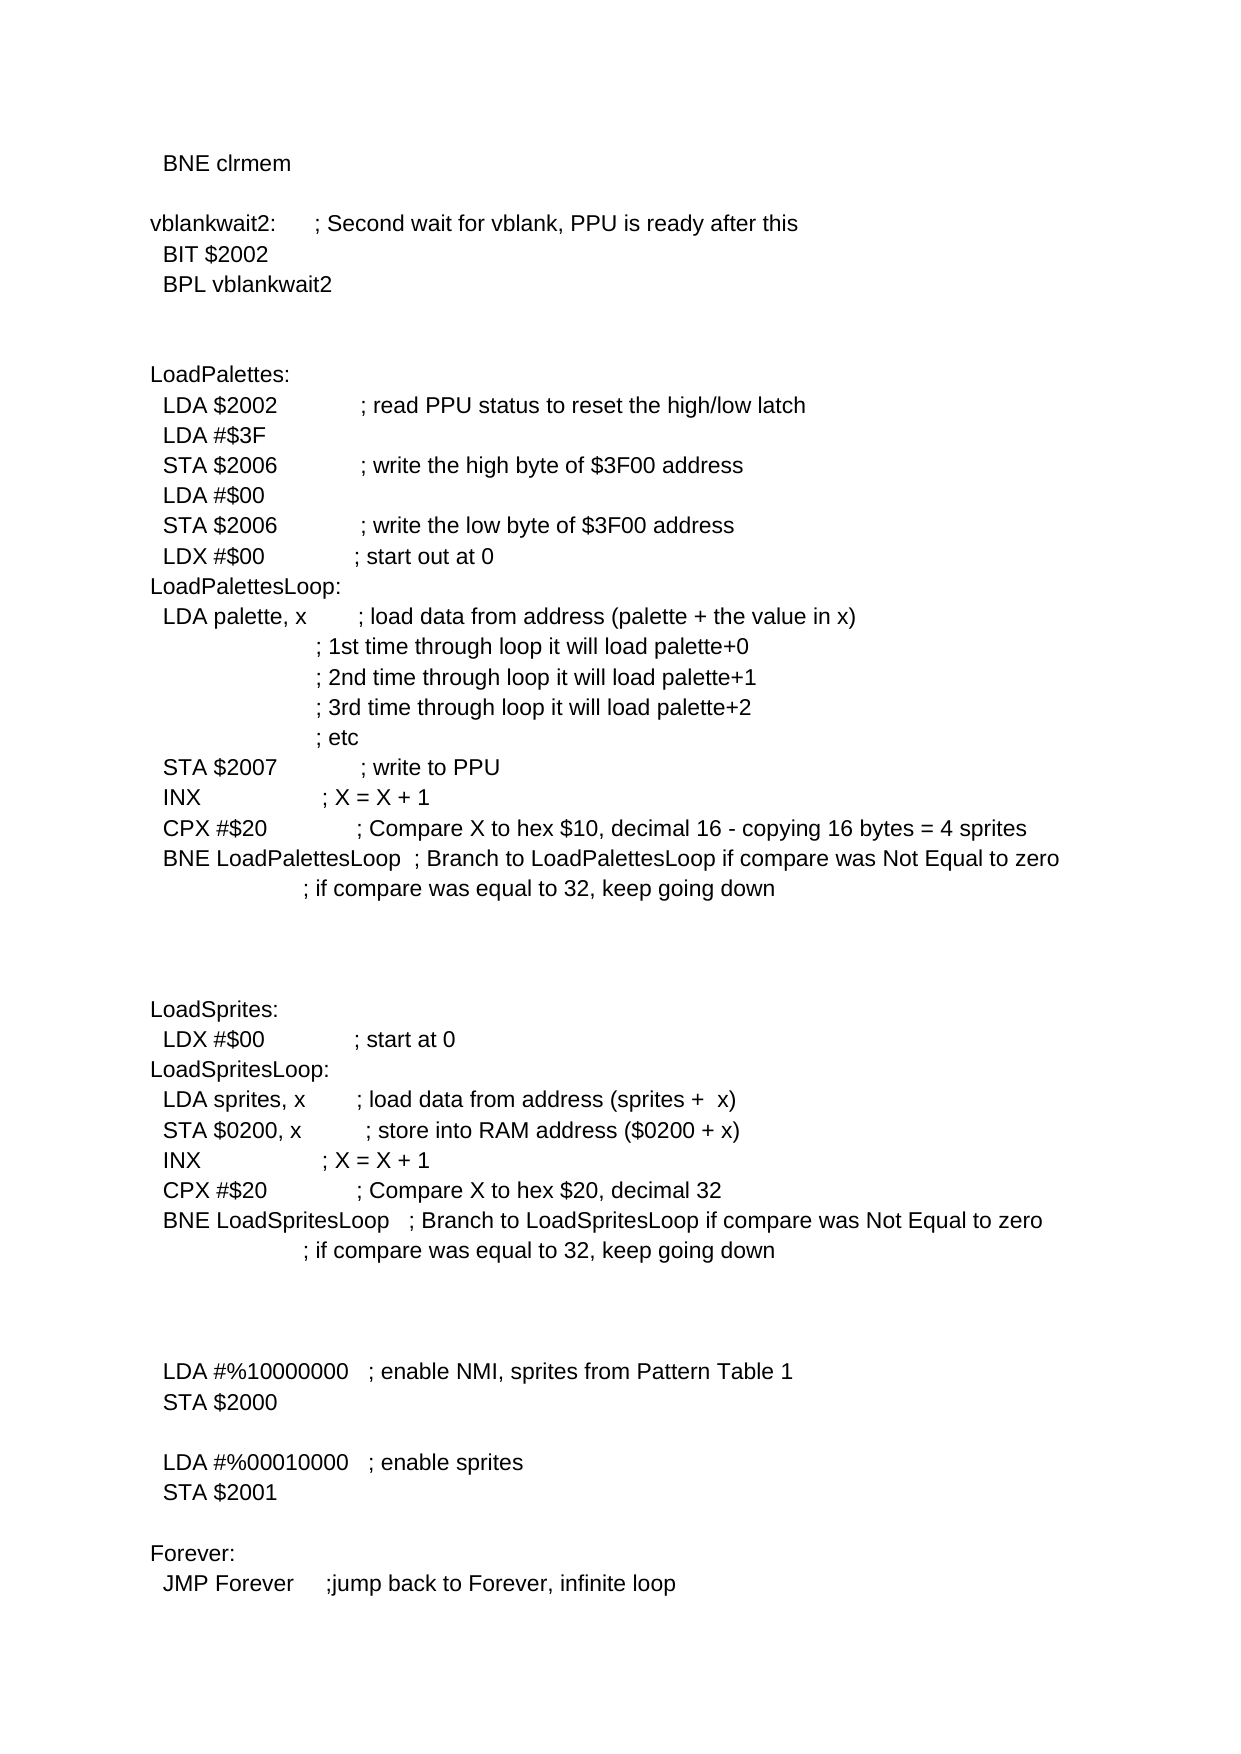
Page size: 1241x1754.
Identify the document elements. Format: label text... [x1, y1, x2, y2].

text LDA $2002 ; read PPU status to reset the high/low latch [150, 392, 1090, 418]
text ; if compare was equal to 32, keep going down [150, 1237, 1090, 1264]
text LDA sprites, x ; load data from address (sprites + x) [150, 1086, 1090, 1113]
text STA $2001 [150, 1479, 1090, 1506]
text ; if compare was equal to 32, keep going down [150, 875, 1090, 901]
text STA $0200, x ; store into RAM address ($0200 + x) [150, 1117, 1090, 1143]
text BNE clrmem [150, 150, 1090, 176]
text LoadSprites: [150, 996, 1090, 1022]
text LDX #$00 ; start out at 0 [150, 543, 1090, 569]
text STA $2006 ; write the low byte of $3F00 address [150, 512, 1090, 539]
text LDA #%00010000 ; enable sprites [150, 1449, 1090, 1475]
text ; 2nd time through loop it will load palette+1 [150, 663, 1090, 690]
text Forever: [150, 1539, 1090, 1566]
text LoadSpritesLoop: [150, 1056, 1090, 1083]
text ; etc [150, 724, 1090, 750]
text ; 1st time through loop it will load palette+0 [150, 633, 1090, 660]
text BPL vblankwait2 [150, 271, 1090, 297]
text LDA #%10000000 ; enable NMI, sprites from Pattern Table 1 [150, 1358, 1090, 1385]
text LoadPalettesLoop: [150, 573, 1090, 599]
text ; 3rd time through loop it will load palette+2 [150, 694, 1090, 720]
text INX ; X = X + 1 [150, 784, 1090, 811]
text BIT $2002 [150, 241, 1090, 267]
text LDA #$00 [150, 482, 1090, 509]
text STA $2007 ; write to PPU [150, 754, 1090, 781]
text CPX #$20 ; Compare X to hex $20, decimal 32 [150, 1177, 1090, 1203]
text STA $2006 ; write the high byte of $3F00 address [150, 452, 1090, 478]
text BNE LoadSpritesLoop ; Branch to LoadSpritesLoop if compare was Not Equal to zero [150, 1207, 1090, 1234]
text BNE LoadPalettesLoop ; Branch to LoadPalettesLoop if compare was Not Equal to zero [150, 845, 1090, 871]
text LDA palette, x ; load data from address (palette + the value in x) [150, 603, 1090, 629]
text LDX #$00 ; start at 0 [150, 1026, 1090, 1052]
text LDA #$3F [150, 422, 1090, 448]
text LoadPalettes: [150, 361, 1090, 388]
text INX ; X = X + 1 [150, 1147, 1090, 1173]
text STA $2000 [150, 1388, 1090, 1415]
text CPX #$20 ; Compare X to hex $10, decimal 16 - copying 16 bytes = 4 sprites [150, 814, 1090, 841]
text vblankwait2: ; Second wait for vblank, PPU is ready after this [150, 210, 1090, 237]
text JMP Forever ;jump back to Forever, infinite loop [150, 1570, 1090, 1596]
